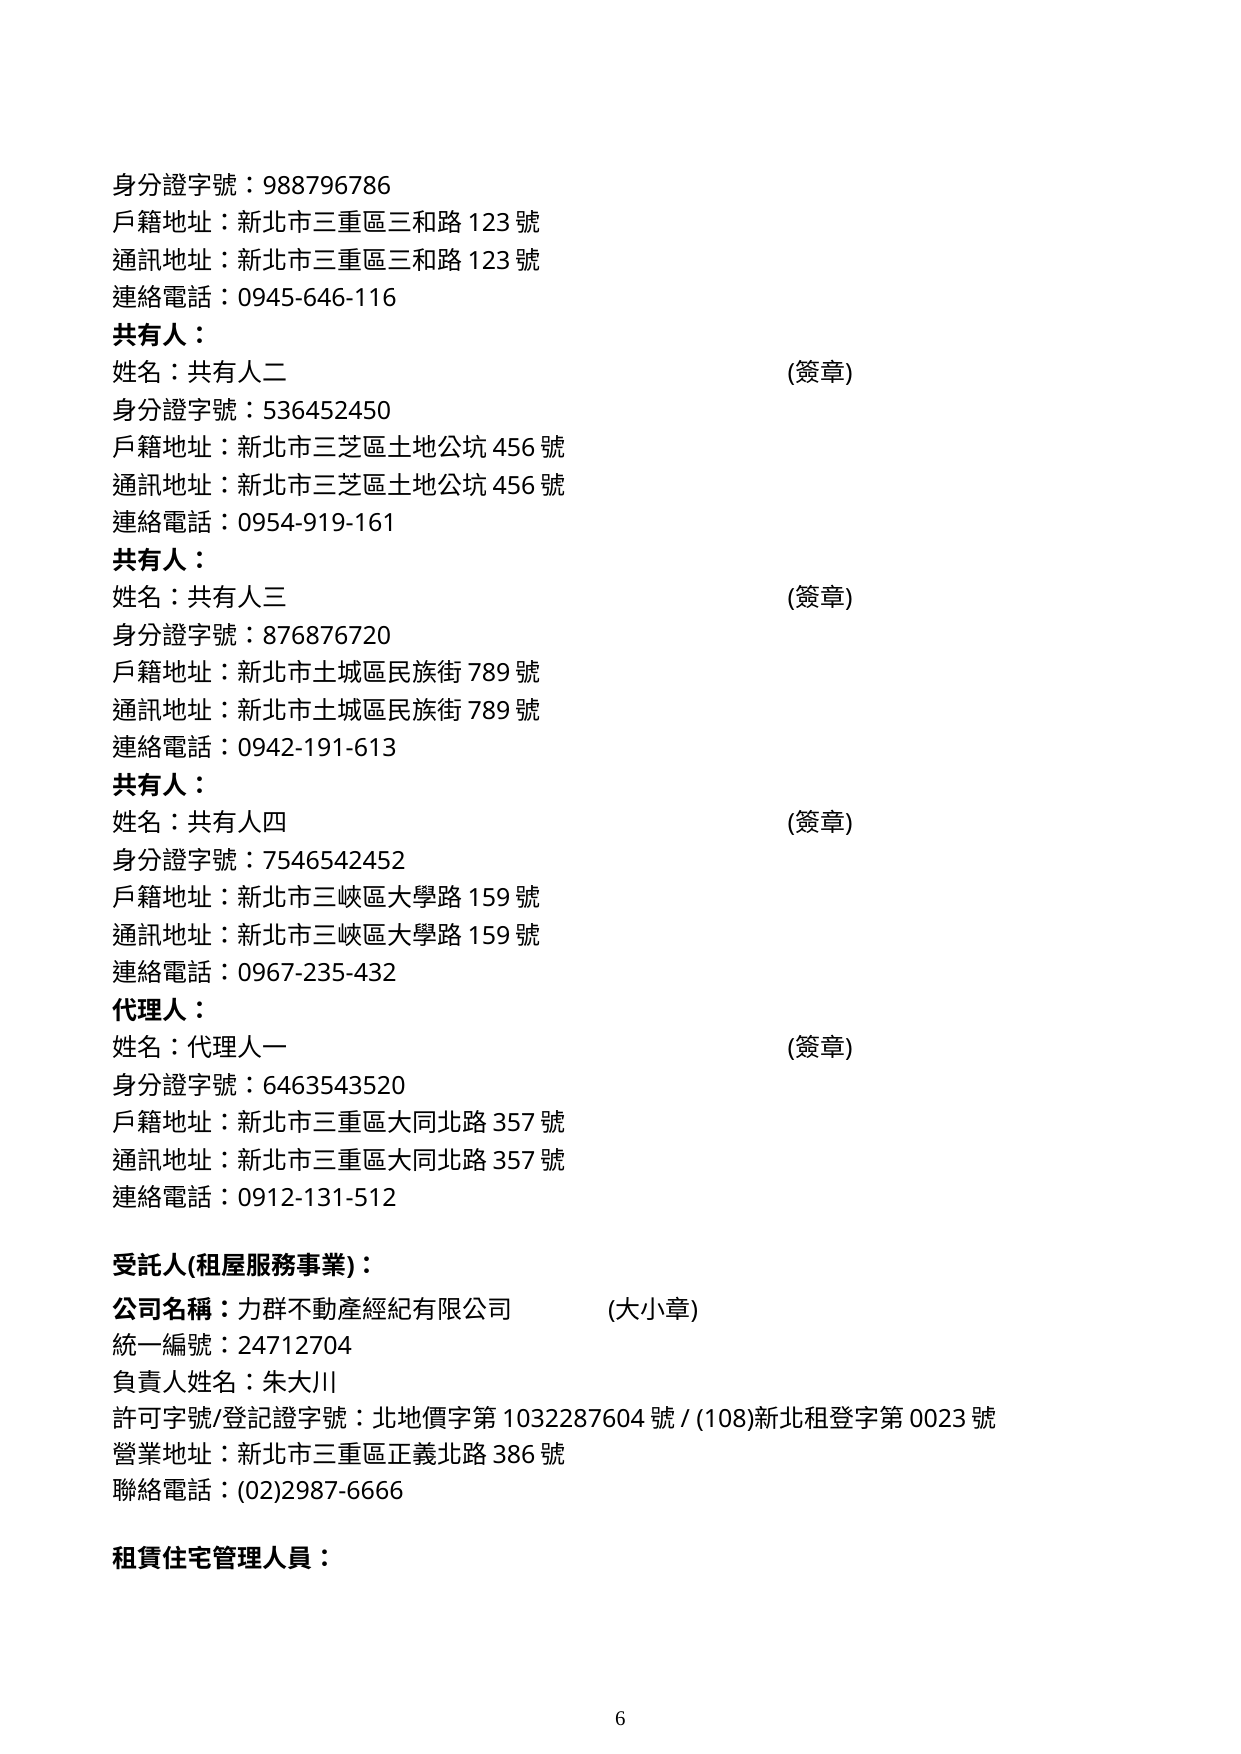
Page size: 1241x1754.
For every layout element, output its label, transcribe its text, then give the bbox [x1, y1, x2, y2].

text 連絡電話：0912-131-512 [112, 1177, 1128, 1214]
text 受託人(租屋服務事業)： [112, 1214, 1128, 1289]
text 通訊地址：新北市三芝區土地公坑456號 [112, 464, 1128, 502]
text 共有人： [112, 764, 1128, 802]
text 通訊地址：新北市土城區民族街789號 [112, 689, 1128, 727]
text 連絡電話：0945-646-116 [112, 277, 1128, 314]
text 營業地址：新北市三重區正義北路386號 [112, 1434, 1128, 1471]
text 共有人： [112, 314, 1128, 352]
text 身分證字號：6463543520 [112, 1064, 1128, 1102]
text 通訊地址：新北市三重區大同北路357號 [112, 1139, 1128, 1177]
text 姓名：共有人二 (簽章) [112, 352, 1128, 389]
text 姓名：共有人三 (簽章) [112, 577, 1128, 614]
text 統一編號：24712704 [112, 1326, 1128, 1362]
text 戶籍地址：新北市三芝區土地公坑456號 [112, 427, 1128, 464]
text 姓名：共有人四 (簽章) [112, 802, 1128, 839]
text 共有人： [112, 539, 1128, 577]
text 公司名稱：力群不動產經紀有限公司 (大小章) [112, 1289, 1128, 1326]
text 通訊地址：新北市三峽區大學路159號 [112, 914, 1128, 952]
text 代理人： [112, 989, 1128, 1027]
text 身分證字號：988796786 [112, 164, 1128, 202]
text 聯絡電話：(02)2987-6666 [112, 1471, 1128, 1507]
text 戶籍地址：新北市土城區民族街789號 [112, 652, 1128, 689]
text 許可字號/登記證字號：北地價字第1032287604號 / (108)新北租登字第0023號 [112, 1398, 1128, 1434]
text 負責人姓名：朱大川 [112, 1362, 1128, 1398]
text 戶籍地址：新北市三重區大同北路357號 [112, 1102, 1128, 1139]
text 姓名：代理人一 (簽章) [112, 1027, 1128, 1064]
text 身分證字號：876876720 [112, 614, 1128, 652]
text 通訊地址：新北市三重區三和路123號 [112, 239, 1128, 277]
text 戶籍地址：新北市三重區三和路123號 [112, 202, 1128, 239]
text 連絡電話：0942-191-613 [112, 727, 1128, 764]
text 連絡電話：0954-919-161 [112, 502, 1128, 539]
text 身分證字號：7546542452 [112, 839, 1128, 877]
text 連絡電話：0967-235-432 [112, 952, 1128, 989]
text 身分證字號：536452450 [112, 389, 1128, 427]
text 戶籍地址：新北市三峽區大學路159號 [112, 877, 1128, 914]
text 租賃住宅管理人員： [112, 1507, 1128, 1582]
